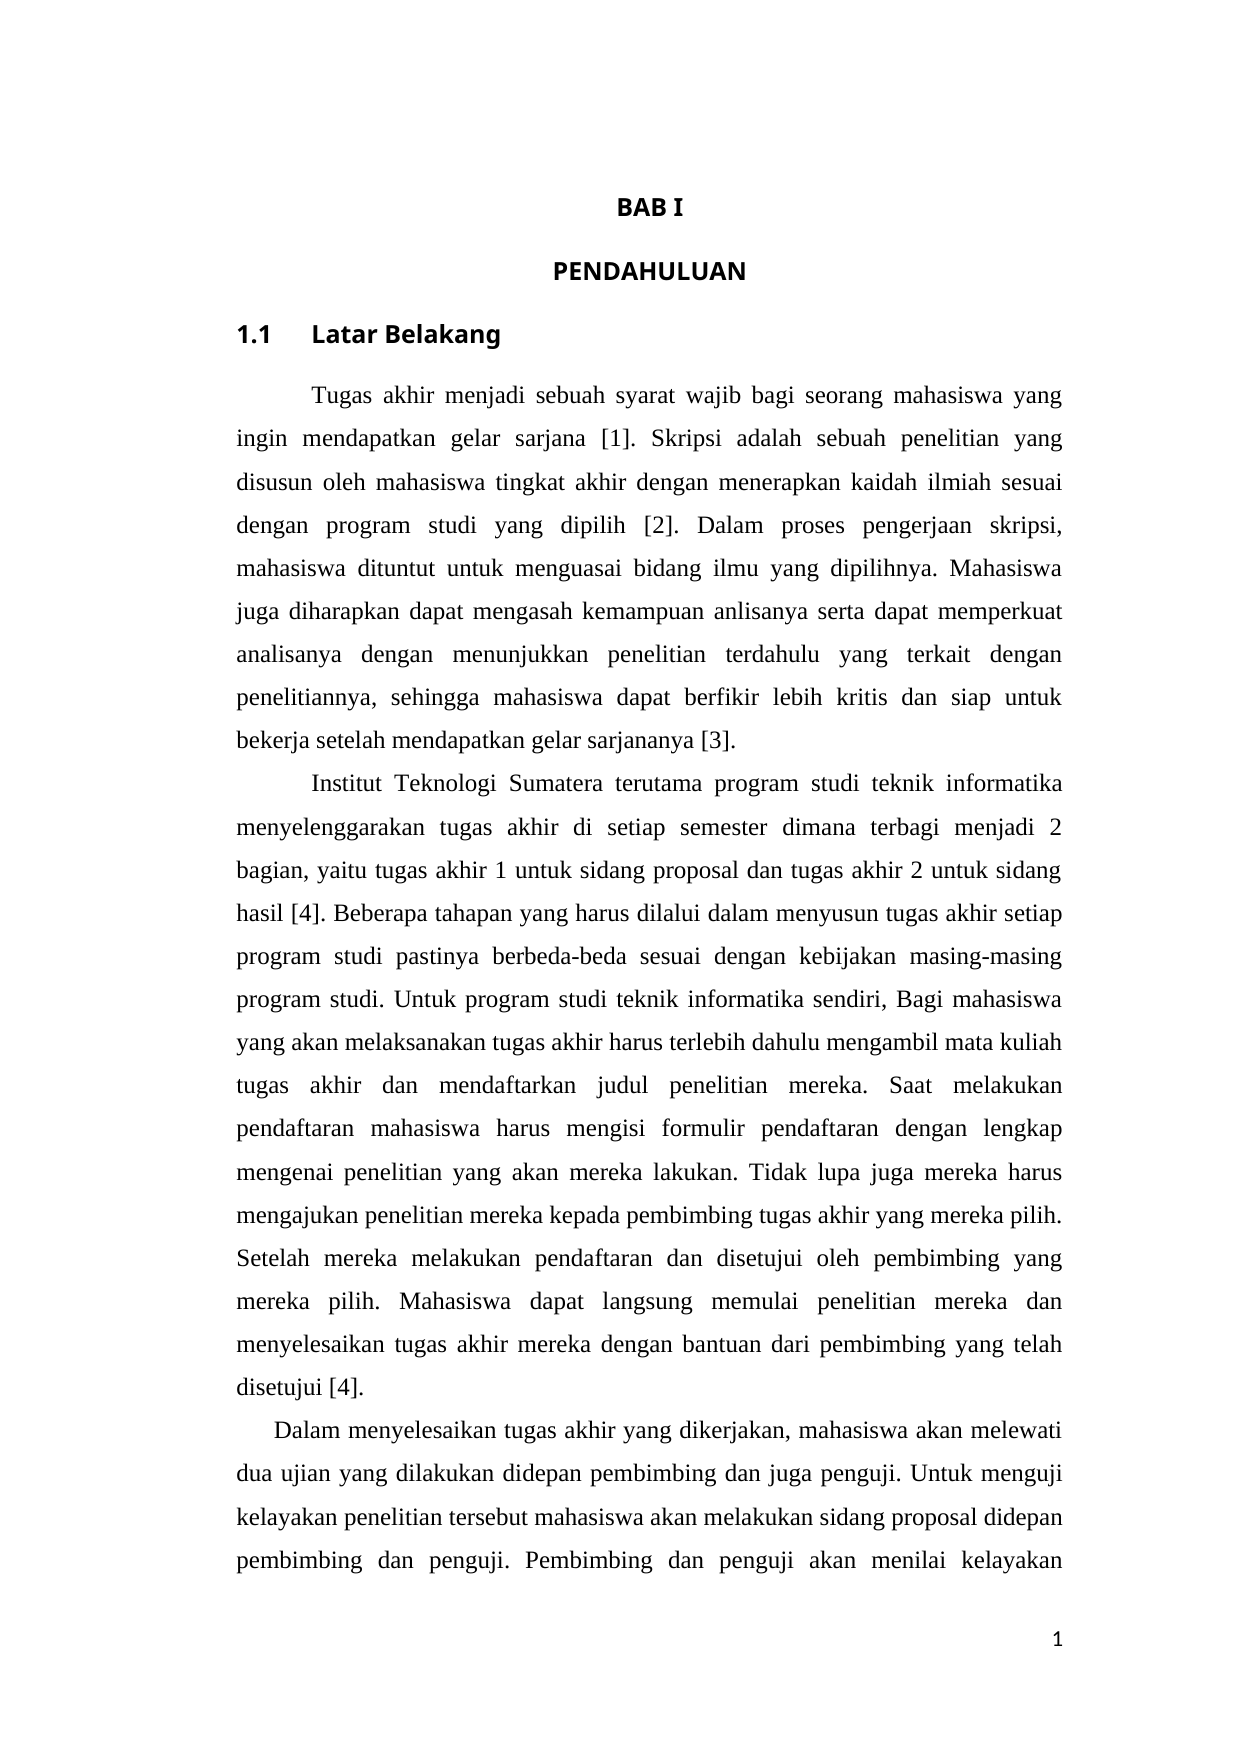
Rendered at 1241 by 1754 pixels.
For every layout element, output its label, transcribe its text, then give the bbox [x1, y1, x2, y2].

subtitle BAB I [236, 190, 1063, 224]
text Tugas akhir menjadi sebuah syarat wajib bagi seorang mahasiswa yang ingin mendapatkan gelar sarjana. Skripsi adalah sebuah penelitian yang disusun oleh mahasiswa tingkat akhir dengan menerapkan kaidah ilmiah sesuai dengan program studi yang dipilih. Dalam proses pengerjaan skripsi, mahasiswa dituntut untuk menguasai bidang ilmu yang dipilihnya. Mahasiswa juga diharapkan dapat mengasah kemampuan anlisanya serta dapat memperkuat analisanya dengan menunjukkan penelitian terdahulu yang terkait dengan penelitiannya, sehingga mahasiswa dapat berfikir lebih kritis dan siap untuk bekerja setelah mendapatkan gelar sarjananya. [236, 380, 1063, 754]
text Institut Teknologi Sumatera terutama program studi teknik informatika menyelenggarakan tugas akhir di setiap semester dimana terbagi menjadi 2 bagian, yaitu tugas akhir 1 untuk sidang proposal dan tugas akhir 2 untuk sidang hasil. Beberapa tahapan yang harus dilalui dalam menyusun tugas akhir setiap program studi pastinya berbeda-beda sesuai dengan kebijakan masing-masing program studi. Untuk program studi teknik informatika sendiri, Bagi mahasiswa yang akan melaksanakan tugas akhir harus terlebih dahulu mengambil mata kuliah tugas akhir dan mendaftarkan judul penelitian mereka. Saat melakukan pendaftaran mahasiswa harus mengisi formulir pendaftaran dengan lengkap mengenai penelitian yang akan mereka lakukan. Tidak lupa juga mereka harus mengajukan penelitian mereka kepada pembimbing tugas akhir yang mereka pilih. Setelah mereka melakukan pendaftaran dan disetujui oleh pembimbing yang mereka pilih. Mahasiswa dapat langsung memulai penelitian mereka dan menyelesaikan tugas akhir mereka dengan bantuan dari pembimbing yang telah disetujui. [236, 768, 1063, 1401]
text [236, 1415, 1063, 1573]
subtitle Latar Belakang [236, 317, 1063, 351]
subtitle PENDAHULUAN [236, 253, 1063, 287]
